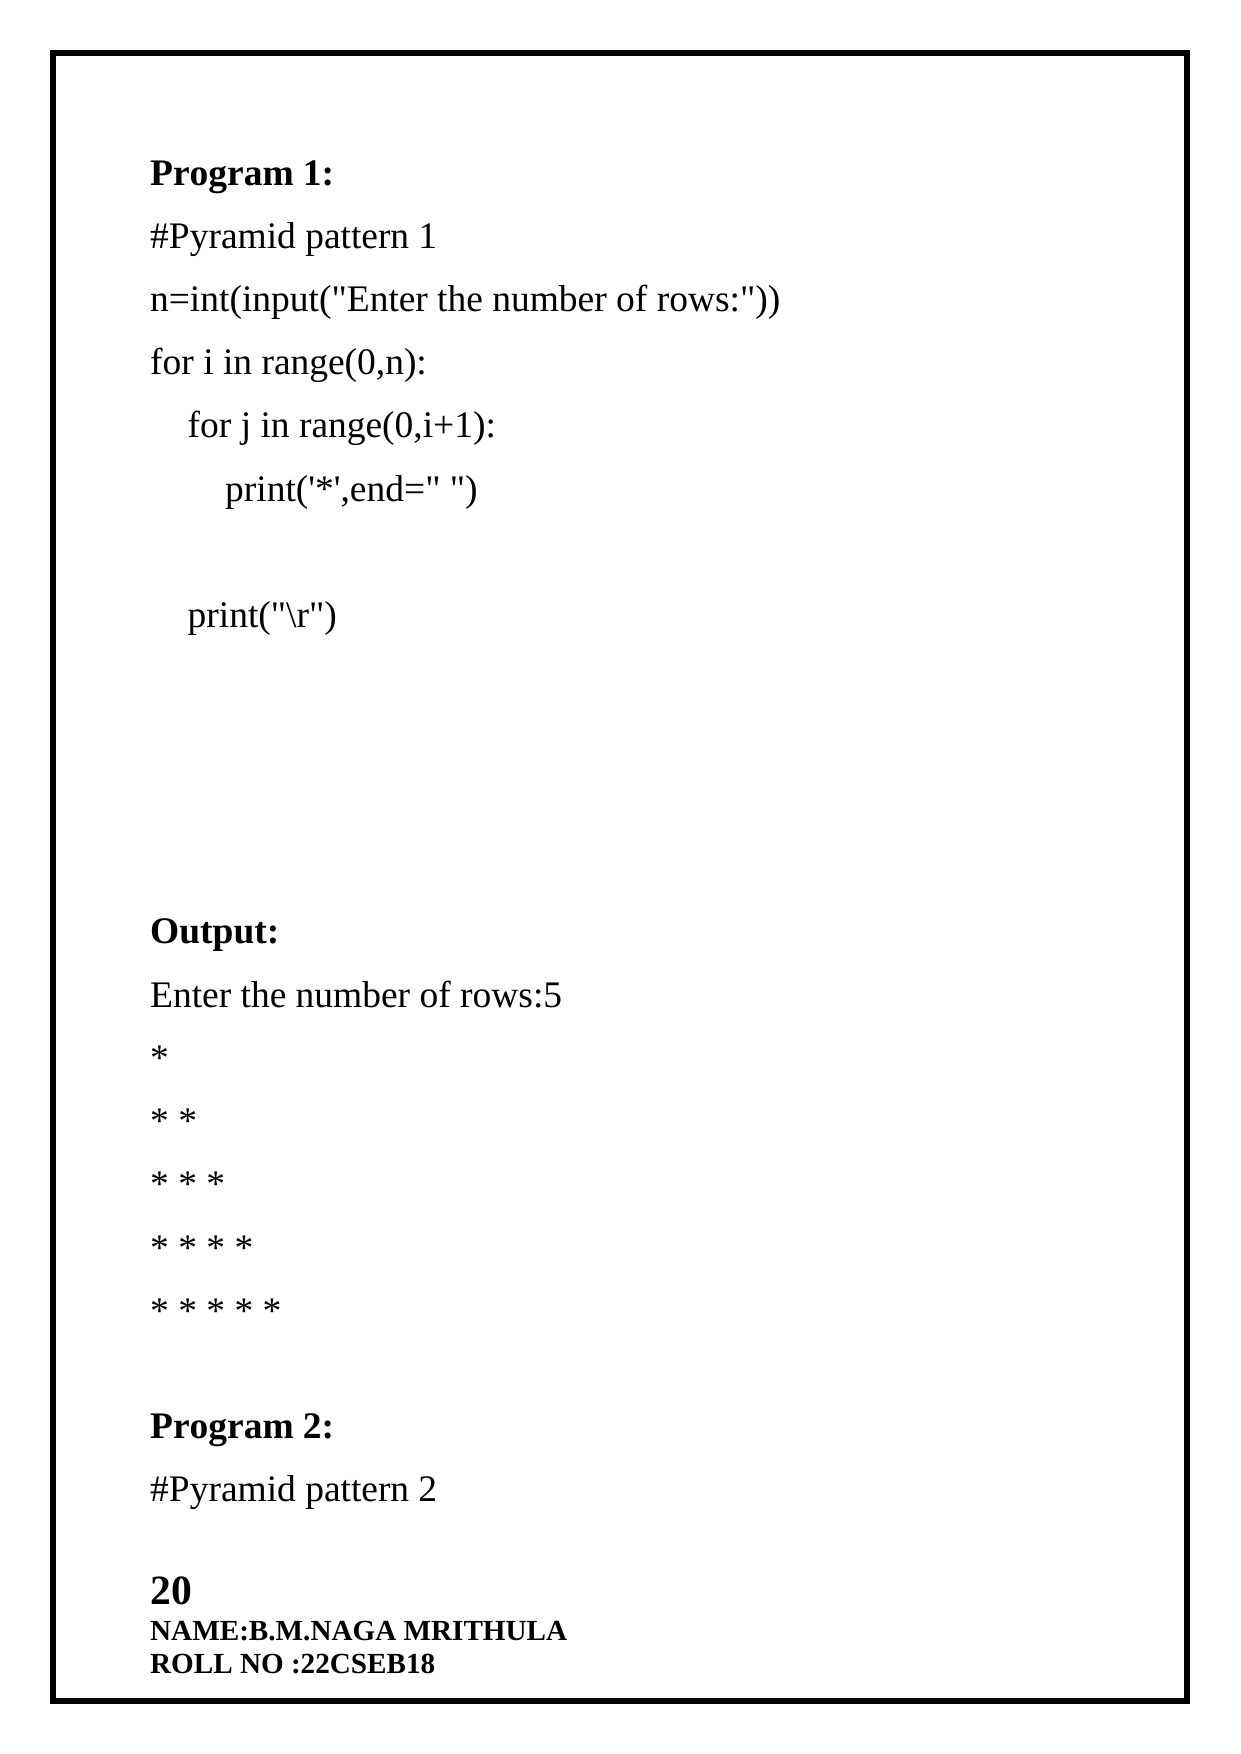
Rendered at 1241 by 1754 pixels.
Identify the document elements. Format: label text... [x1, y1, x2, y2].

text for j in range(0,i+1): [150, 403, 1090, 446]
text print("\r") [150, 593, 1090, 636]
text #Pyramid pattern 2 [150, 1467, 1090, 1510]
text * * * [150, 1162, 1090, 1205]
text * * [150, 1098, 1090, 1142]
text Program 2: [150, 1403, 1090, 1446]
text * * * * * [150, 1288, 1090, 1383]
text Program 1: [150, 150, 1090, 193]
text Output: [150, 909, 1090, 952]
text n=int(input("Enter the number of rows:")) [150, 276, 1090, 319]
text #Pyramid pattern 1 [150, 213, 1090, 256]
text for i in range(0,n): [150, 340, 1090, 383]
text print('*',end=" ") [150, 466, 1090, 509]
text * [150, 1035, 1090, 1078]
text Enter the number of rows:5 [150, 972, 1090, 1015]
text * * * * [150, 1225, 1090, 1268]
